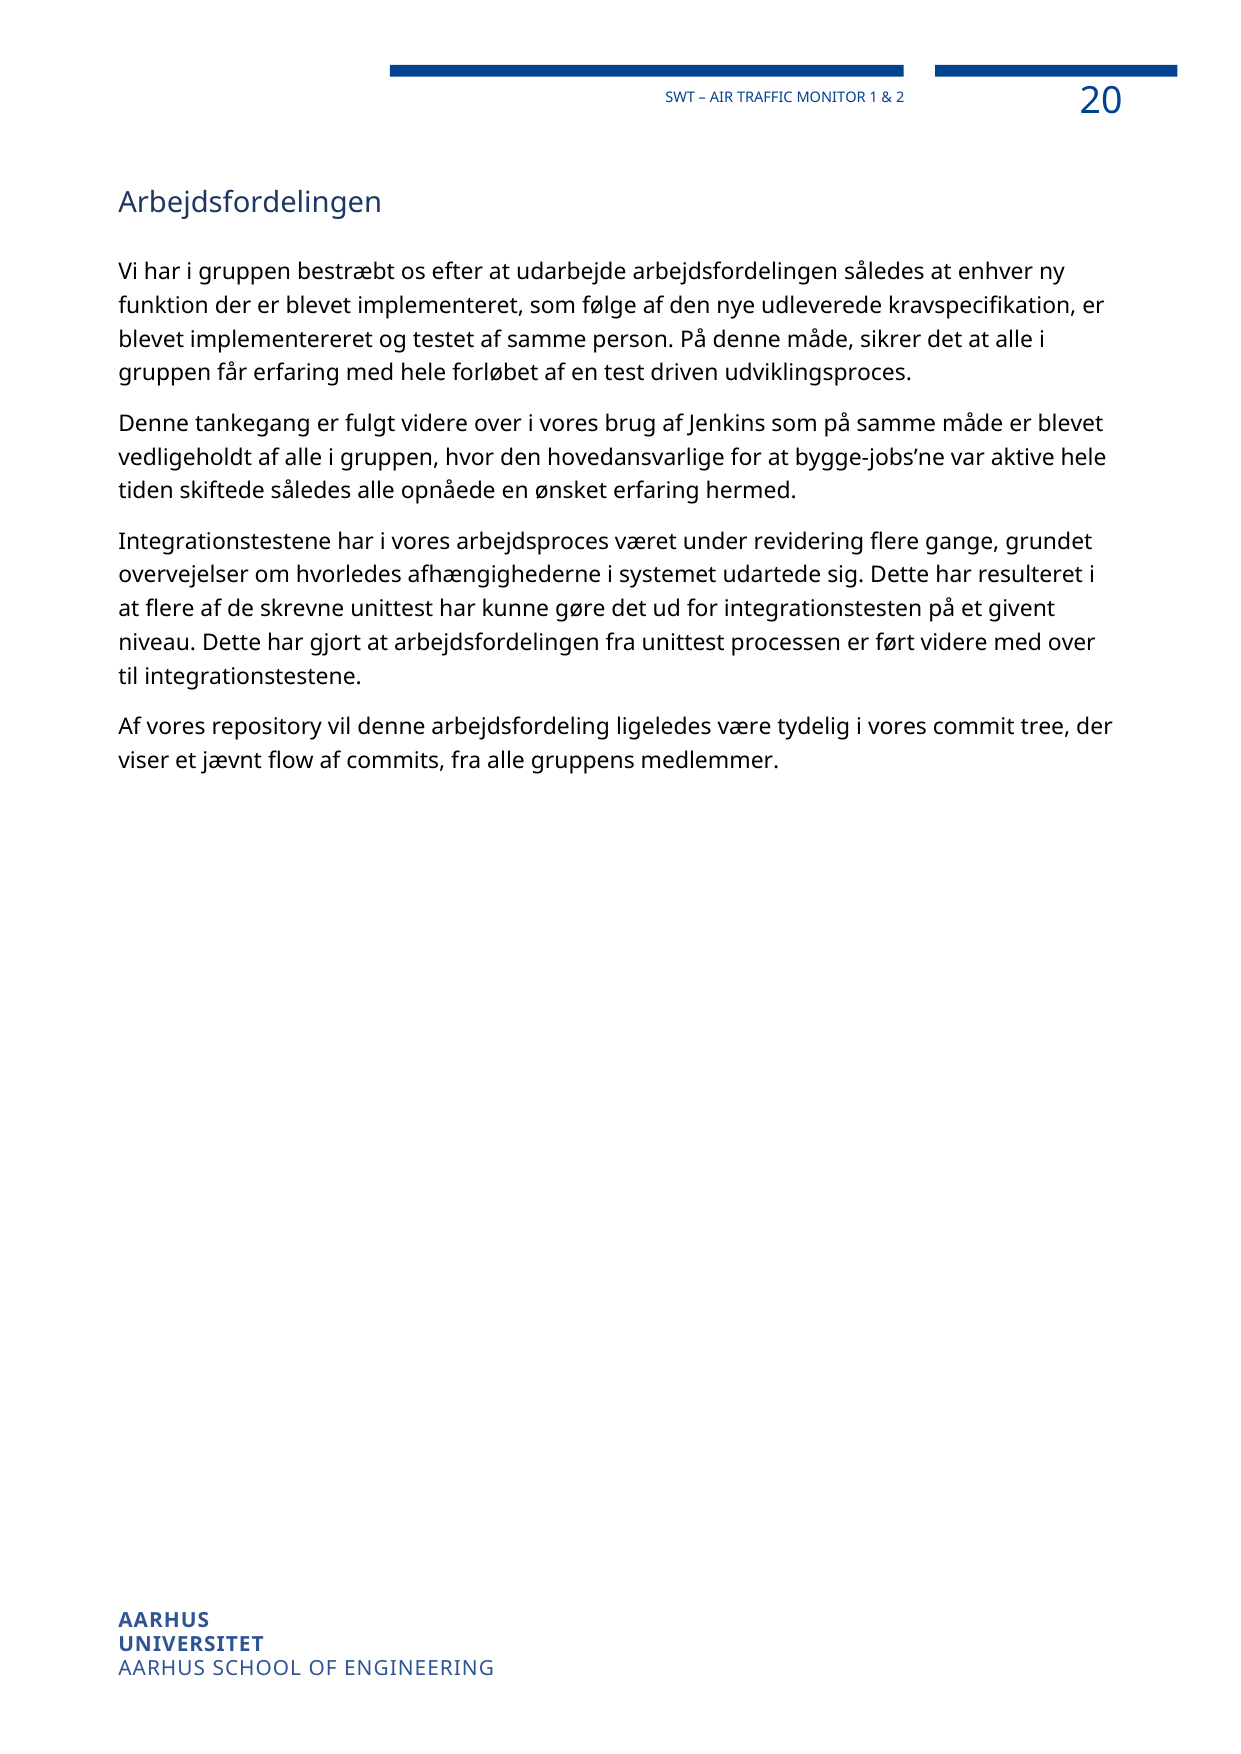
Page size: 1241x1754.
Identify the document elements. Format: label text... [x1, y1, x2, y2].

text Vi har i gruppen bestræbt os efter at udarbejde arbejdsfordelingen således at enhver ny funktion der er blevet implementeret, som følge af den nye udleverede kravspecifikation, er blevet implementereret og testet af samme person. På denne måde, sikrer det at alle i gruppen får erfaring med hele forløbet af en test driven udviklingsproces. [118, 255, 1122, 388]
subtitle Arbejdsfordelingen [118, 181, 1122, 255]
text Af vores repository vil denne arbejdsfordeling ligeledes være tydelig i vores commit tree, der viser et jævnt flow af commits, fra alle gruppens medlemmer. [118, 710, 1122, 775]
text Denne tankegang er fulgt videre over i vores brug af Jenkins som på samme måde er blevet vedligeholdt af alle i gruppen, hvor den hovedansvarlige for at bygge-jobs’ne var aktive hele tiden skiftede således alle opnåede en ønsket erfaring hermed. [118, 407, 1122, 506]
text Integrationstestene har i vores arbejdsproces været under revidering flere gange, grundet overvejelser om hvorledes afhængighederne i systemet udartede sig. Dette har resulteret i at flere af de skrevne unittest har kunne gøre det ud for integrationstesten på et givent niveau. Dette har gjort at arbejdsfordelingen fra unittest processen er ført videre med over til integrationstestene. [118, 525, 1122, 691]
